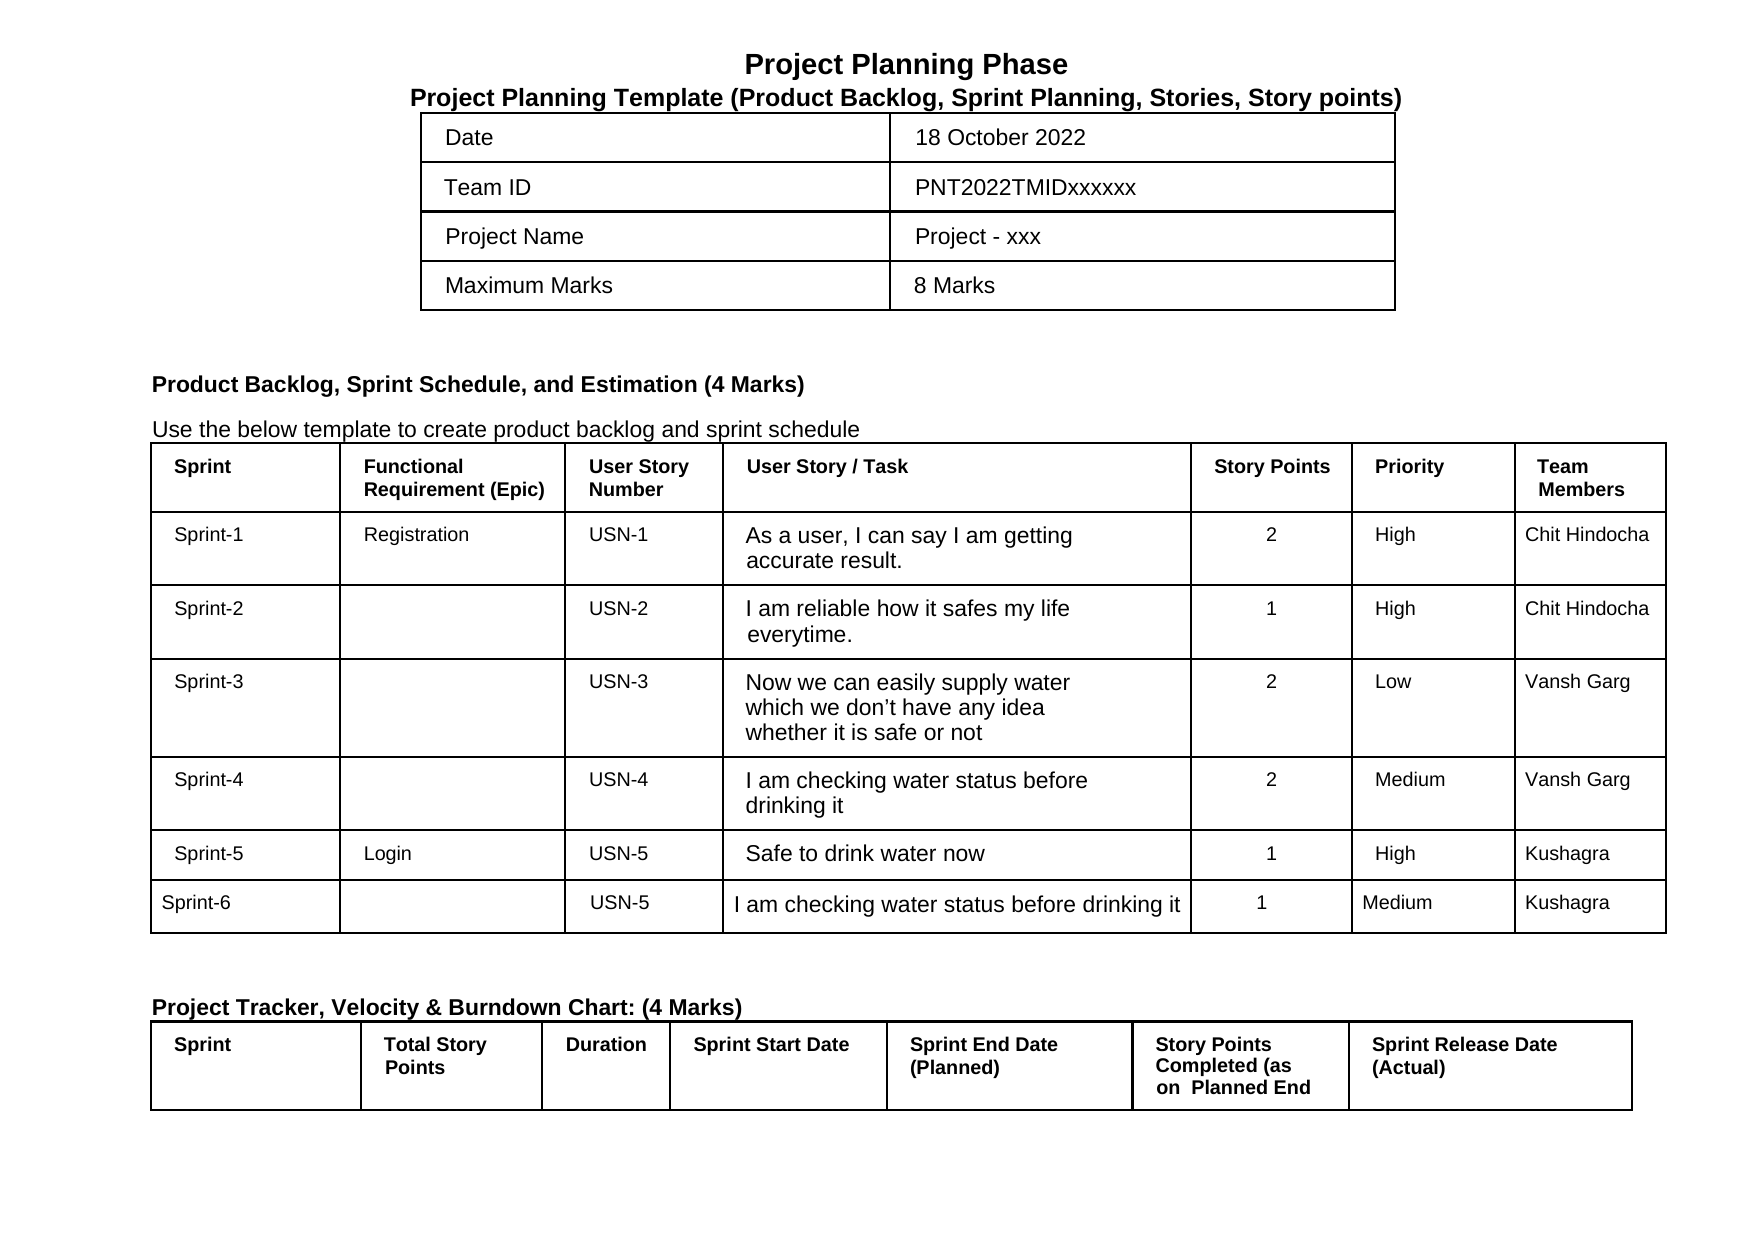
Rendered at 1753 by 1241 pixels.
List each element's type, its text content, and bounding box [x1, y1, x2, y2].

table_cell 1 [1192, 831, 1351, 878]
table_cell Kushagra [1516, 831, 1665, 878]
table_cell Sprint-3 [152, 660, 339, 756]
table_cell Vansh Garg [1516, 660, 1665, 756]
table_cell High [1353, 513, 1514, 584]
text Project Planning Template (Product Backlog, Sprint Planning, Stories, Story points) [150, 83, 1663, 112]
table_cell Sprint-6 [152, 881, 339, 932]
table_cell Project Name [422, 213, 889, 259]
table_cell I am checking water status before drinking it [724, 758, 1190, 829]
table_cell High [1353, 586, 1514, 657]
table_cell High [1353, 831, 1514, 878]
table_cell USN-1 [566, 513, 722, 584]
table_cell USN-5 [566, 831, 722, 878]
text Product Backlog, Sprint Schedule, and Estimation (4 Marks) [152, 371, 1663, 398]
table_cell 1 [1192, 586, 1351, 657]
table_cell 2 [1192, 758, 1351, 829]
table_cell Registration [341, 513, 564, 584]
table_cell I am checking water status before drinking it [724, 881, 1190, 932]
table_cell Low [1353, 660, 1514, 756]
table_cell Vansh Garg [1516, 758, 1665, 829]
table_cell Project - xxx [891, 213, 1394, 259]
table_header Total Story Points [362, 1023, 541, 1109]
table_header Team Members [1516, 444, 1665, 511]
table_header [1350, 1023, 1631, 1109]
table_cell I am reliable how it safes my life everytime. [724, 586, 1190, 657]
table_header User Story / Task [724, 444, 1190, 511]
table_cell Maximum Marks [422, 262, 889, 309]
table_header Sprint Start Date [671, 1023, 886, 1109]
table_cell Kushagra [1516, 881, 1665, 932]
table_cell Sprint-2 [152, 586, 339, 657]
table_header Functional Requirement (Epic) [341, 444, 564, 511]
text Project Tracker, Velocity & Burndown Chart: (4 Marks) [152, 994, 1663, 1020]
table_cell [341, 758, 564, 829]
table_header User Story Number [566, 444, 722, 511]
table_cell Login [341, 831, 564, 878]
table_header Sprint [152, 1023, 360, 1109]
table_cell Medium [1353, 758, 1514, 829]
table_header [888, 1023, 1131, 1109]
table_cell PNT2022TMIDxxxxxx [891, 163, 1394, 210]
table_cell Sprint-1 [152, 513, 339, 584]
table_cell As a user, I can say I am getting accurate result. [724, 513, 1190, 584]
table_cell Safe to drink water now [724, 831, 1190, 878]
table_cell Medium [1353, 881, 1514, 932]
table_header Duration [543, 1023, 669, 1109]
table_cell 8 Marks [891, 262, 1394, 309]
table_cell Team ID [422, 163, 889, 210]
table_cell Chit Hindocha [1516, 586, 1665, 657]
table_header Date [422, 114, 889, 161]
table_cell 2 [1192, 660, 1351, 756]
table_cell [341, 881, 564, 932]
text Use the below template to create product backlog and sprint schedule [152, 416, 1663, 442]
table_cell Sprint-5 [152, 831, 339, 878]
table_cell 1 [1192, 881, 1351, 932]
table_header Story Points [1192, 444, 1351, 511]
table_cell USN-5 [566, 881, 722, 932]
table_cell Chit Hindocha [1516, 513, 1665, 584]
table_cell USN-3 [566, 660, 722, 756]
table_cell [341, 586, 564, 657]
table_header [1134, 1023, 1348, 1109]
text Project Planning Phase [150, 47, 1663, 80]
table_header Sprint [152, 444, 339, 511]
table_cell Sprint-4 [152, 758, 339, 829]
table_cell USN-4 [566, 758, 722, 829]
table_cell [341, 660, 564, 756]
table_header Priority [1353, 444, 1514, 511]
table_cell 2 [1192, 513, 1351, 584]
table_cell Now we can easily supply water which we don’t have any idea whether it is safe or not [724, 660, 1190, 756]
table_header 18 October 2022 [891, 114, 1394, 161]
table_cell USN-2 [566, 586, 722, 657]
